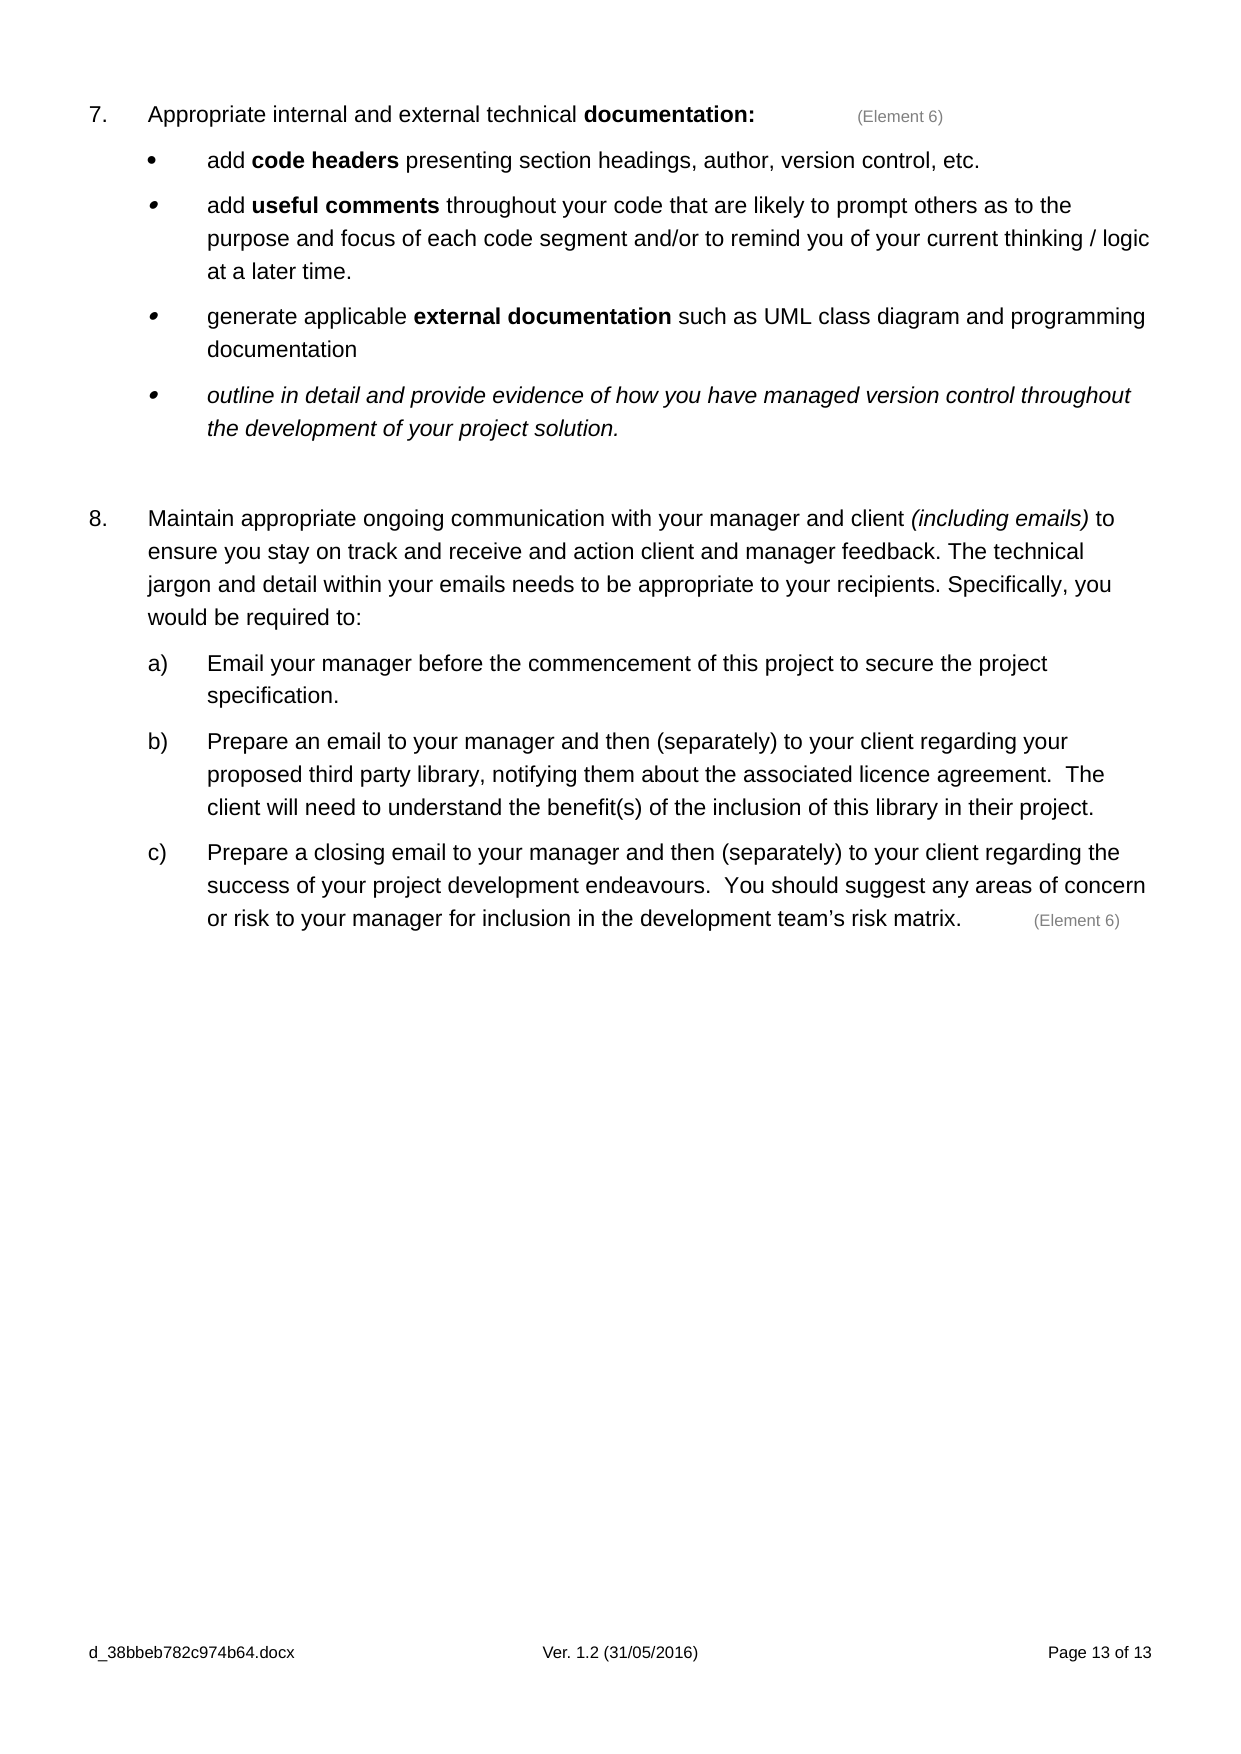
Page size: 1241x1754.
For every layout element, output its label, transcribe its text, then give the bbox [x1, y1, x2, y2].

list Prepare an email to your manager and then (separately) to your client regarding your proposed third party library, notifying them about the associated licence agreement. The client will need to understand the benefit(s) of the inclusion of this library in their project. [148, 728, 1152, 820]
text 7. Appropriate internal and external technical documentation: (Element 6) [89, 101, 1152, 127]
list outline in detail and provide evidence of how you have managed version control throughout the development of your project solution. [148, 382, 1152, 441]
list add code headers presenting section headings, author, version control, etc. [148, 147, 1152, 173]
list Email your manager before the commencement of this project to secure the project specification. [148, 649, 1152, 709]
list Prepare a closing email to your manager and then (separately) to your client regarding the success of your project development endeavours. You should suggest any areas of concern or risk to your manager for inclusion in the development team’s risk matrix. (Element 6) [148, 839, 1152, 931]
list generate applicable external documentation such as UML class diagram and programming documentation [148, 303, 1152, 362]
list add useful comments throughout your code that are likely to prompt others as to the purpose and focus of each code segment and/or to remind you of your current thinking / logic at a later time. [148, 192, 1152, 284]
text 8. Maintain appropriate ongoing communication with your manager and client (including emails) to ensure you stay on track and receive and action client and manager feedback. The technical jargon and detail within your emails needs to be appropriate to your recipients. Specifically, you would be required to: [89, 505, 1152, 630]
